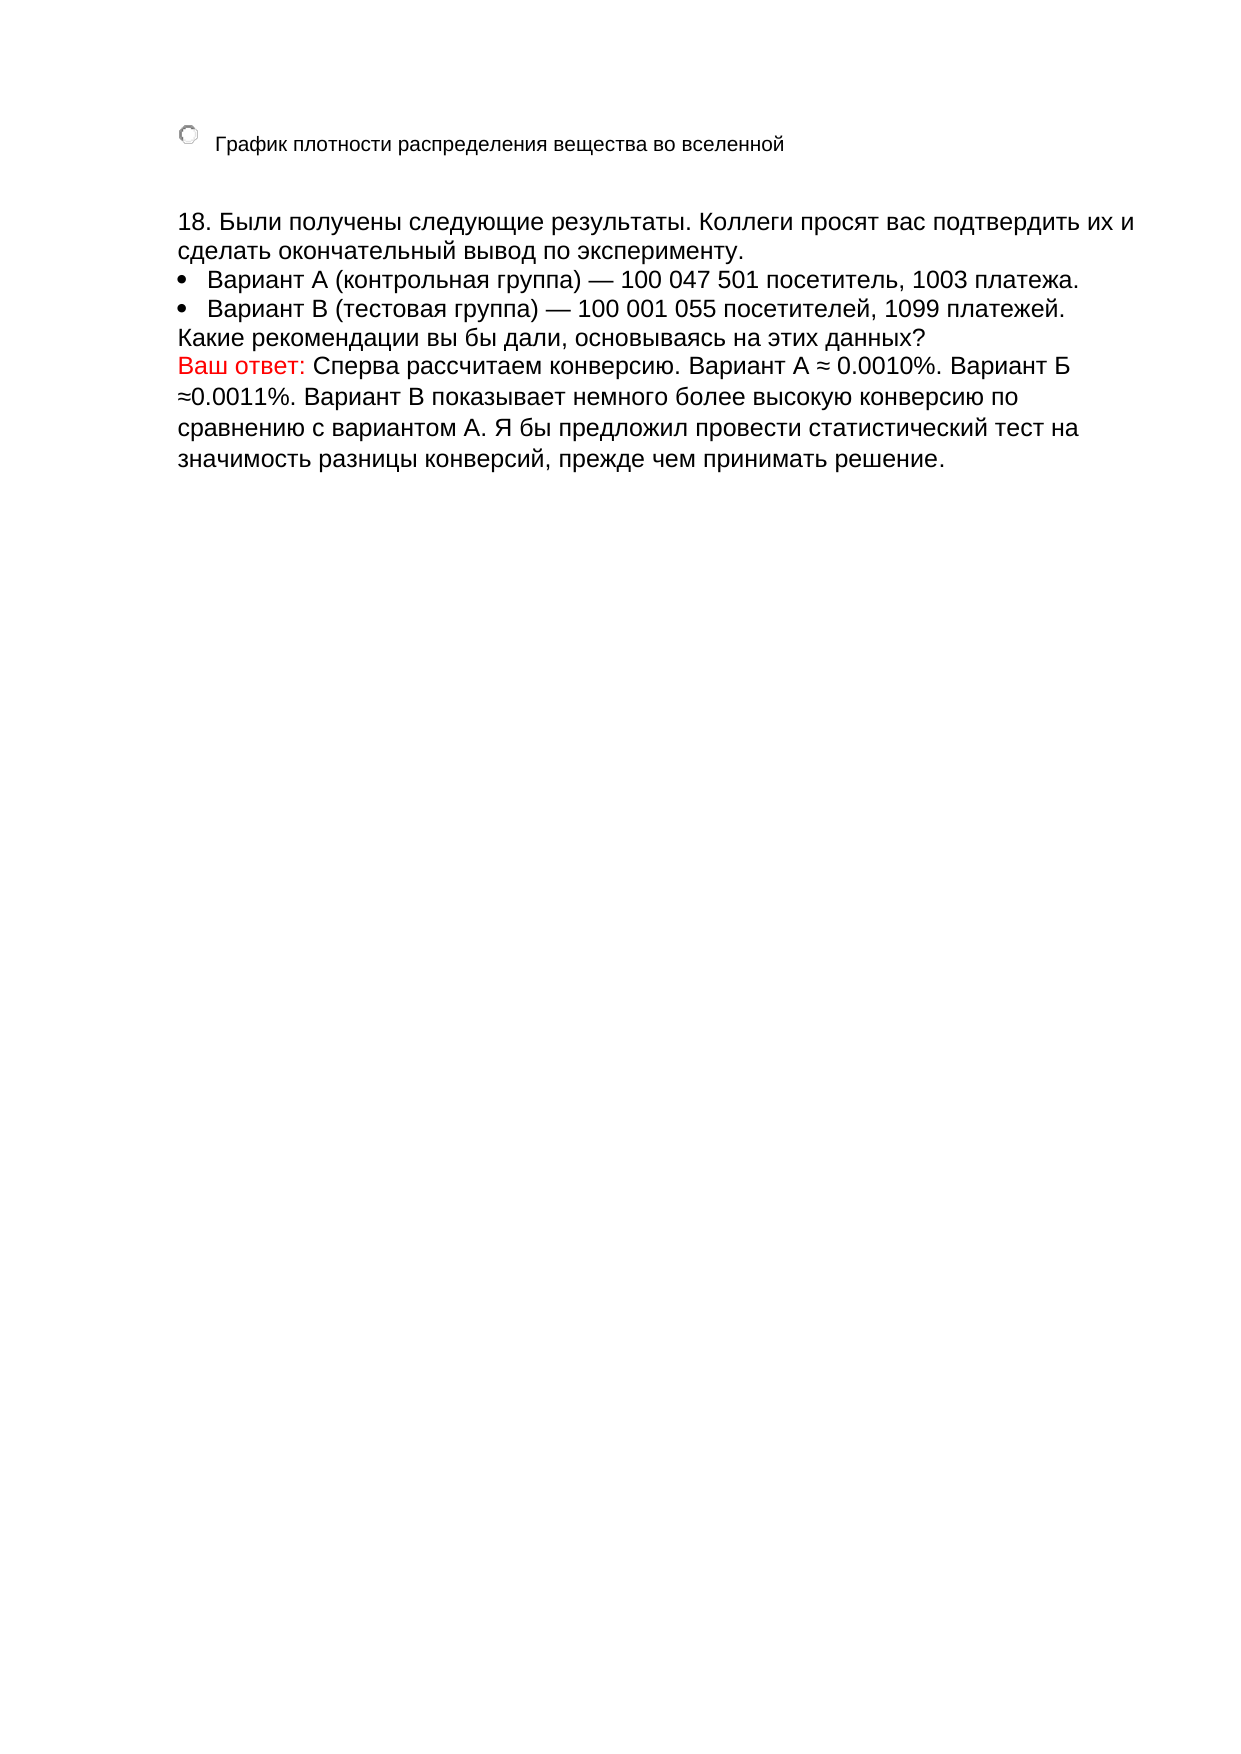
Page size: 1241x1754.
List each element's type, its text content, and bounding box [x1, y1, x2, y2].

text 18. Были получены следующие результаты. Коллеги просят вас подтвердить их и сделать окончательный вывод по эксперименту. [177, 207, 1152, 265]
list Вариант A (контрольная группа) — 100 047 501 посетитель, 1003 платежа. [177, 265, 1152, 294]
list Вариант B (тестовая группа) — 100 001 055 посетителей, 1099 платежей. [177, 294, 1152, 323]
text График плотности распределения вещества во вселенной [177, 118, 1152, 155]
text Какие рекомендации вы бы дали, основываясь на этих данных? [177, 323, 1152, 351]
text Ваш ответ: Сперва рассчитаем конверсию. Вариант A ≈ 0.0010%. Вариант Б ≈0.0011%. Вариант B показывает немного более высокую конверсию по сравнению с вариантом A. Я бы предложил провести статистический тест на значимость разницы конверсий, прежде чем принимать решение. [177, 351, 1152, 473]
